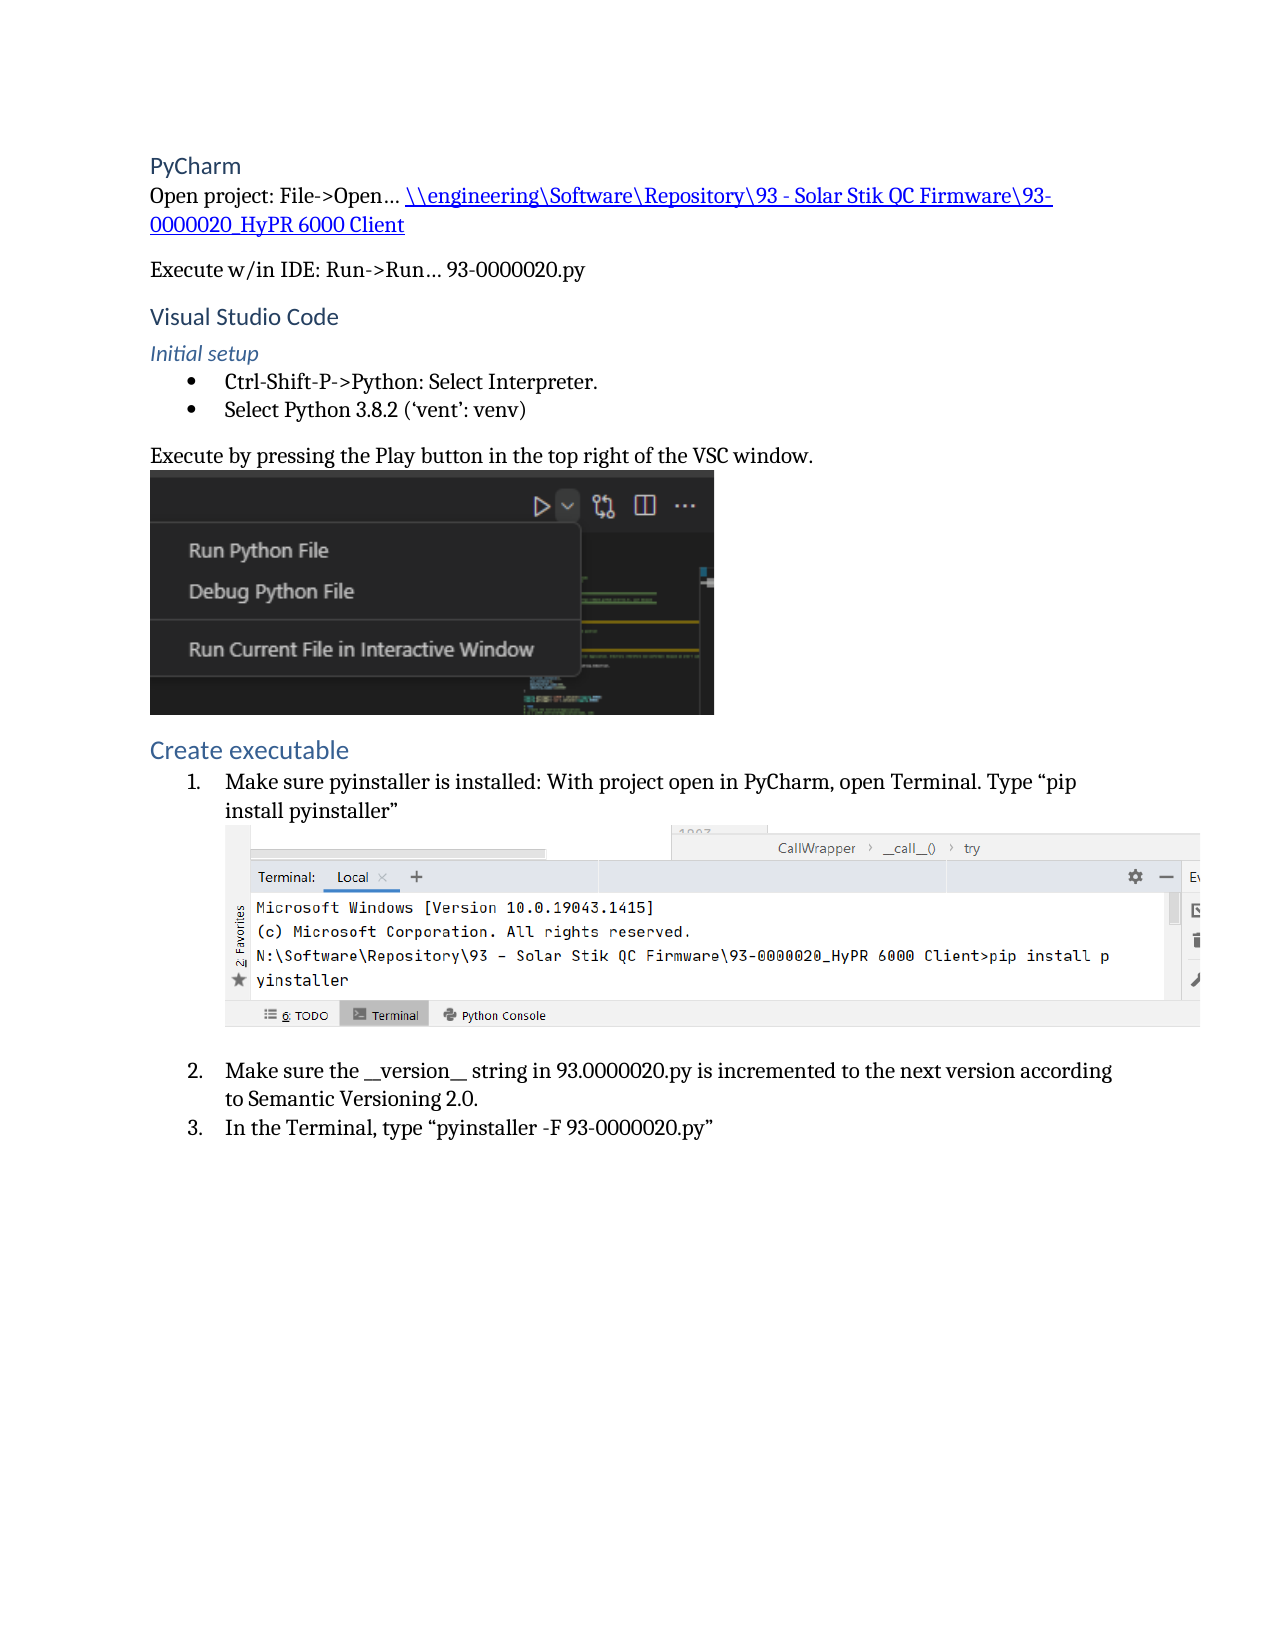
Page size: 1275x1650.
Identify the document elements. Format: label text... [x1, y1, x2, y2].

list Make sure the __version__ string in 93.0000020.py is incremented to the next version according to Semantic Versioning 2.0. [187, 1057, 1125, 1112]
list Make sure pyinstaller is installed: With project open in PyCharm, open Terminal. Type “pip install pyinstaller” [187, 769, 1125, 824]
picture [150, 470, 715, 715]
subtitle PyCharm [150, 150, 1125, 181]
list Select Python 3.8.2 (‘vent’: venv) [187, 397, 1125, 424]
subtitle Visual Studio Code [150, 302, 1125, 332]
list Ctrl-Shift-P->Python: Select Interpreter. [187, 369, 1125, 395]
picture [225, 825, 1200, 1027]
list In the Terminal, type “pyinstaller -F 93-0000020.py” [187, 1114, 1125, 1141]
subtitle Initial setup [150, 339, 1125, 367]
subtitle Create executable [150, 733, 1125, 766]
text Execute w/in IDE: Run->Run… 93-0000020.py [150, 256, 1125, 283]
text Open project: File->Open… \\engineering\Software\Repository\93 - Solar Stik QC Firmware\93-0000020_HyPR 6000 Client [150, 183, 1125, 238]
